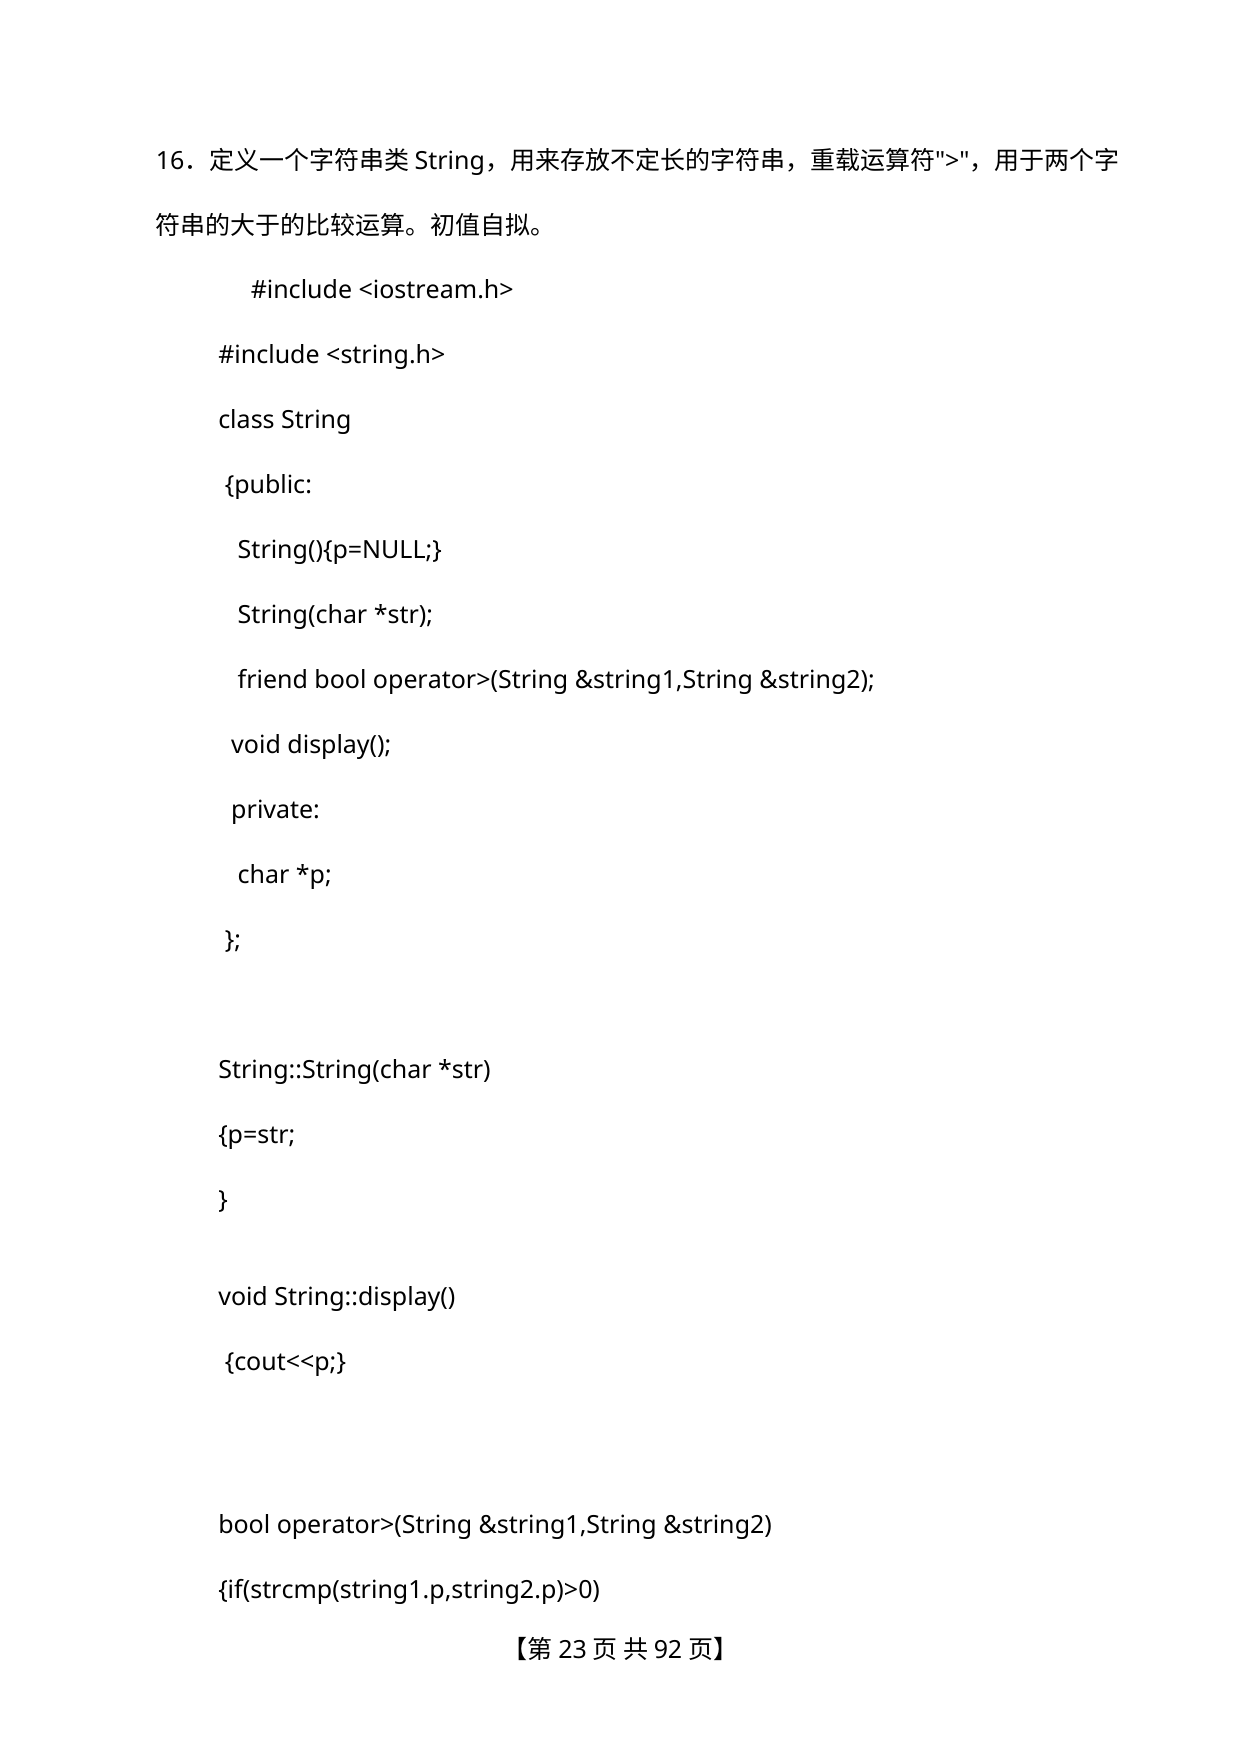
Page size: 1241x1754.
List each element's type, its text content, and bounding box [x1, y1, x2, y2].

text {public: [118, 451, 1122, 516]
text {p=str; [118, 1101, 1122, 1166]
text }; [118, 906, 1122, 971]
text char *p; [118, 841, 1122, 906]
text {if(strcmp(string1.p,string2.p)>0) [118, 1556, 1122, 1621]
text {cout<<p;} [118, 1328, 1122, 1393]
text String(char *str); [118, 581, 1122, 646]
text #include <string.h> [118, 321, 1122, 386]
text void display(); [118, 711, 1122, 776]
text String(){p=NULL;} [118, 516, 1122, 581]
text void String::display() [118, 1263, 1122, 1328]
text friend bool operator>(String &string1,String &string2); [118, 646, 1122, 711]
text String::String(char *str) [118, 1036, 1122, 1101]
text bool operator>(String &string1,String &string2) [118, 1491, 1122, 1556]
text class String [118, 386, 1122, 451]
text } [118, 1166, 1122, 1231]
list 定义一个字符串类String，用来存放不定长的字符串，重载运算符">"，用于两个字符串的大于的比较运算。初值自拟。 [156, 126, 1122, 256]
text #include <iostream.h> [118, 256, 1122, 321]
text private: [118, 776, 1122, 841]
